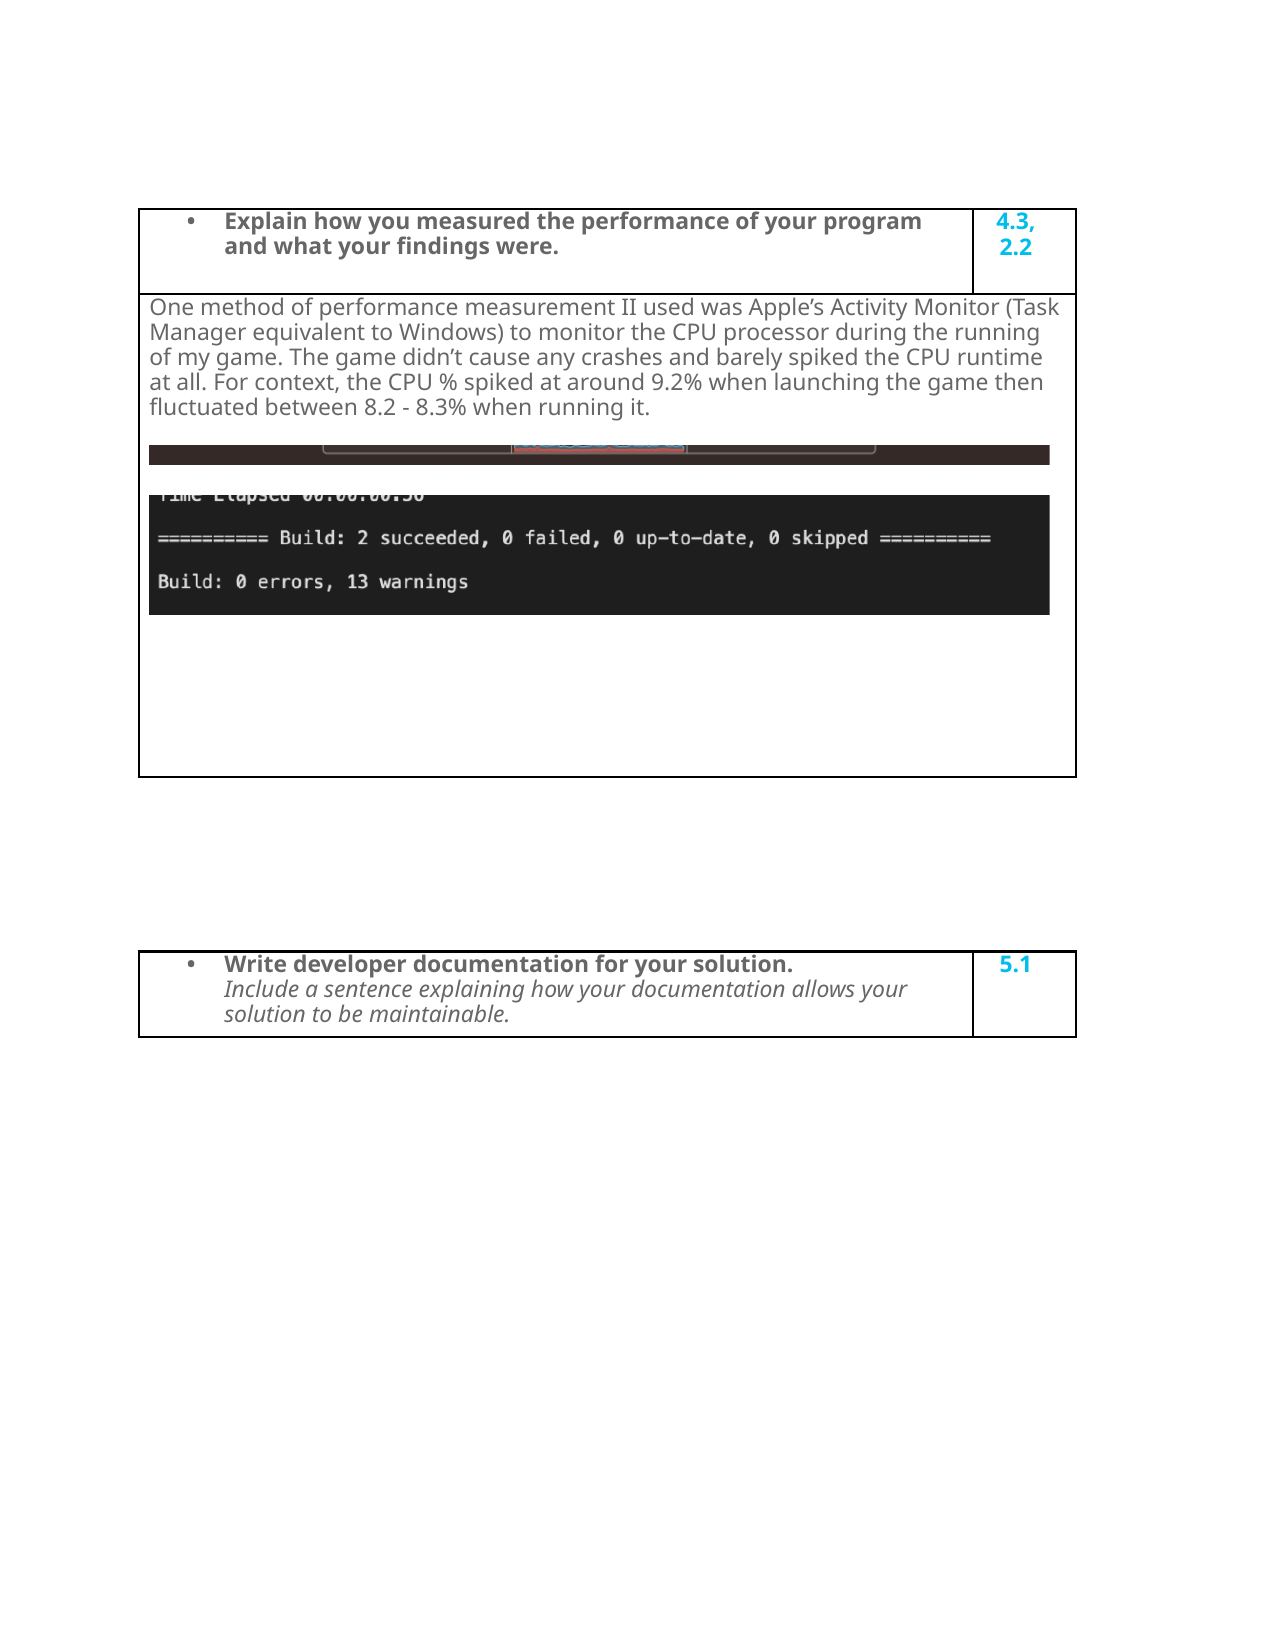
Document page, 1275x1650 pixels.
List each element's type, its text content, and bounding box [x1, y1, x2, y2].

table_header Explain how you measured the performance of your program and what your findings were. [140, 210, 972, 293]
table_header 4.3, 2.2 [974, 210, 1075, 293]
table_cell One method of performance measurement II used was Apple’s Activity Monitor (Task Manager equivalent to Windows) to monitor the CPU processor during the running of my game. The game didn’t cause any crashes and barely spiked the CPU runtime at all. For context, the CPU % spiked at around 9.2% when launching the game then fluctuated between 8.2 - 8.3% when running it. Another tool I used was Visual Studio’s output stating how long it took to build the solution. This allowed me to see how quickly the program ran after launching it - in my case the average launch time was around 56 milliseconds. The results are: [140, 295, 1075, 776]
table_header Write developer documentation for your solution. Include a sentence explaining how your documentation allows your solution to be maintainable. [140, 953, 972, 1036]
table_header 5.1 [974, 953, 1075, 1036]
